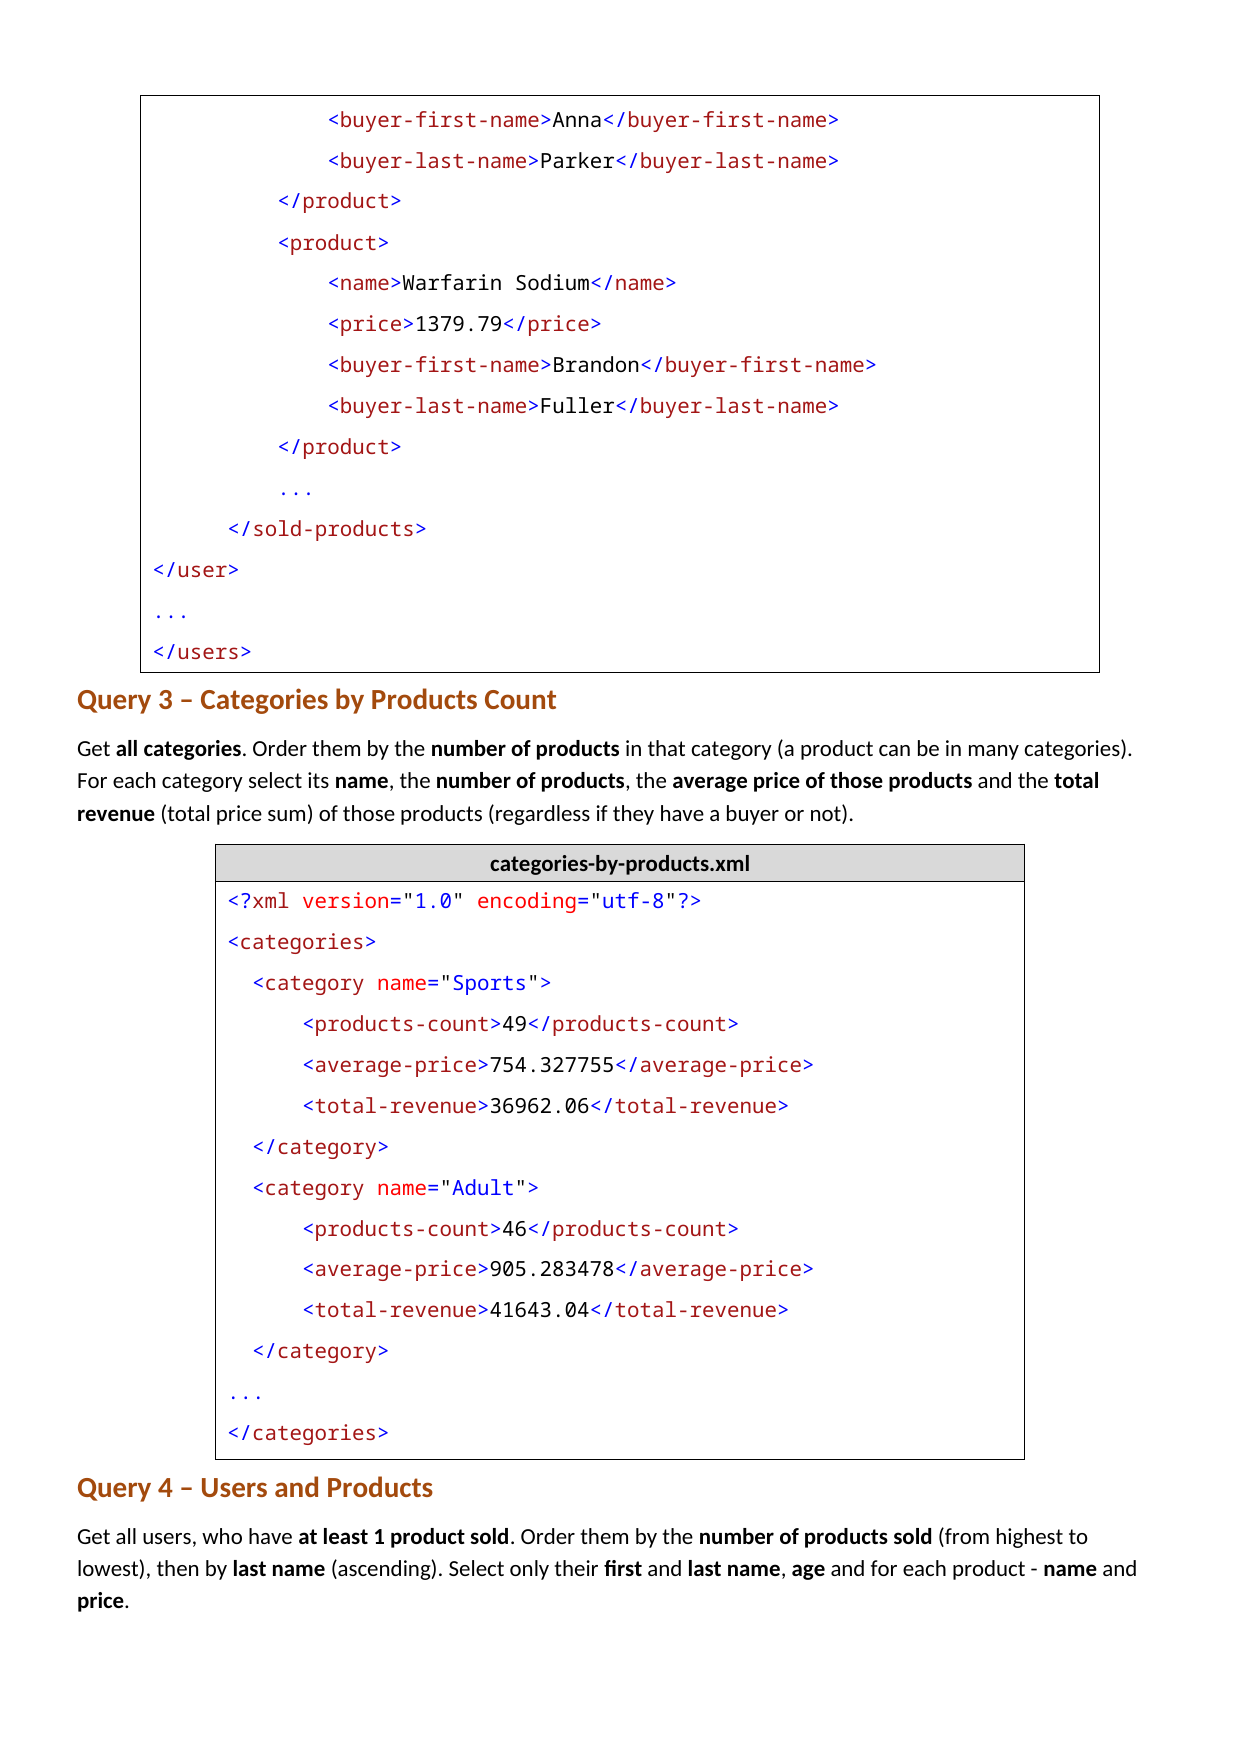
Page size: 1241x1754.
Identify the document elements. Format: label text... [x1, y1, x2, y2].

text Get all categories. Order them by the number of products in that category (a product can be in many categories). For each category select its name, the number of products, the average price of those products and the total revenue (total price sum) of those products (regardless if they have a buyer or not). [77, 734, 1163, 827]
text Get all users, who have at least 1 product sold. Order them by the number of products sold (from highest to lowest), then by last name (ascending). Select only their first and last name, age and for each product - name and price. [77, 1522, 1163, 1614]
table_cell <?xml version="1.0" encoding="utf-8"?> <categories> <category name="Sports"> <products-count>49</products-count> <average-price>754.327755</average-price> <total-revenue>36962.06</total-revenue> </category> <category name="Adult"> <products-count>46</products-count> <average-price>905.283478</average-price> <total-revenue>41643.04</total-revenue> </category> ... </categories> [216, 882, 1024, 1459]
table_header categories-by-products.xml [216, 845, 1024, 881]
text Query 4 – Users and Products [77, 1469, 1163, 1504]
text Query 3 – Categories by Products Count [77, 681, 1163, 717]
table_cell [141, 96, 1099, 672]
